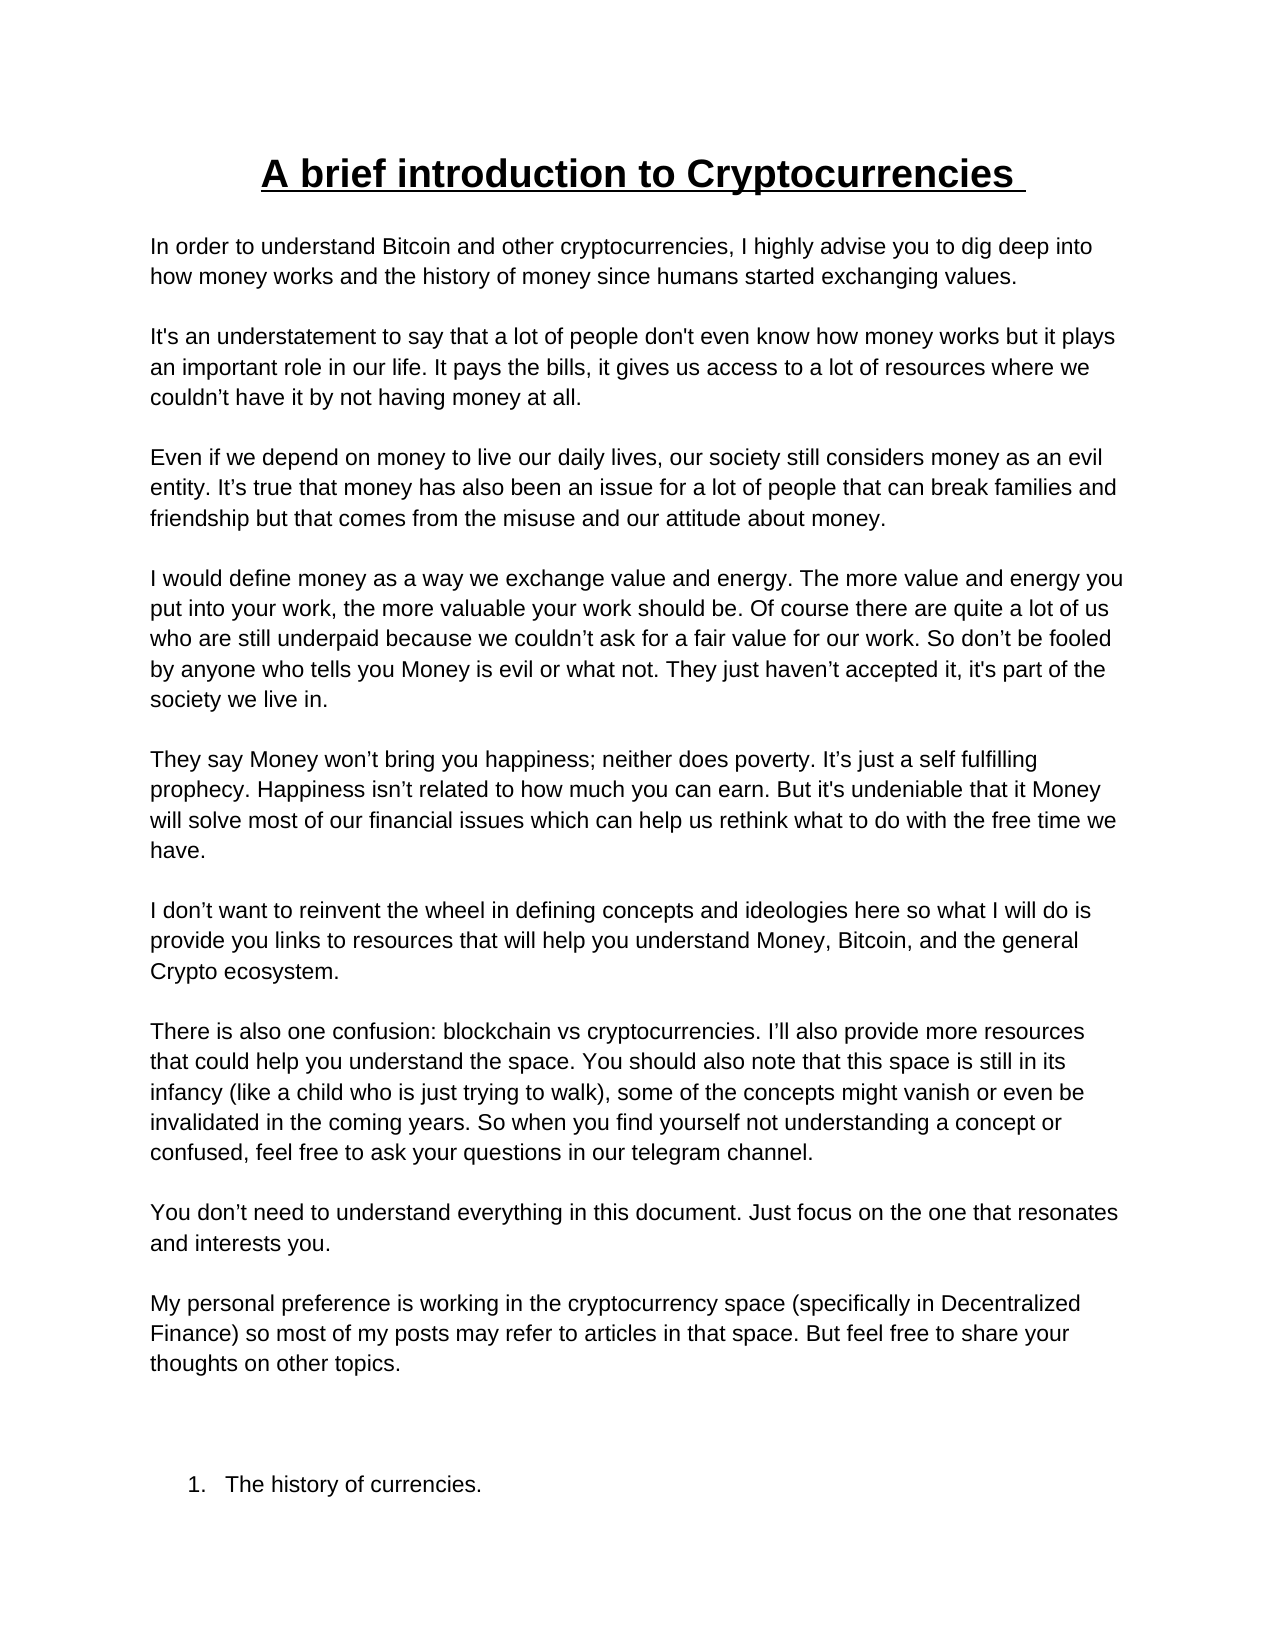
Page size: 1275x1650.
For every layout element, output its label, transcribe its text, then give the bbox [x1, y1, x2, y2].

text Even if we depend on money to live our daily lives, our society still considers money as an evil entity. It’s true that money has also been an issue for a lot of people that can break families and friendship but that comes from the misuse and our attitude about money. [150, 444, 1125, 531]
text I would define money as a way we exchange value and energy. The more value and energy you put into your work, the more valuable your work should be. Of course there are quite a lot of us who are still underpaid because we couldn’t ask for a fair value for our work. So don’t be fooled by anyone who tells you Money is evil or what not. They just haven’t accepted it, it's part of the society we live in. They say Money won’t bring you happiness; neither does poverty. It’s just a self fulfilling prophecy. Happiness isn’t related to how much you can earn. But it's undeniable that it Money will solve most of our financial issues which can help us rethink what to do with the free time we have. [150, 565, 1125, 863]
text A brief introduction to Cryptocurrencies [150, 150, 1125, 196]
list The history of currencies. [187, 1471, 1125, 1497]
text You don’t need to understand everything in this document. Just focus on the one that resonates and interests you. My personal preference is working in the cryptocurrency space (specifically in Decentralized Finance) so most of my posts may refer to articles in that space. But feel free to share your thoughts on other topics. [150, 1199, 1125, 1377]
text I don’t want to reinvent the wheel in defining concepts and ideologies here so what I will do is provide you links to resources that will help you understand Money, Bitcoin, and the general Crypto ecosystem. [150, 897, 1125, 984]
text In order to understand Bitcoin and other cryptocurrencies, I highly advise you to dig deep into how money works and the history of money since humans started exchanging values. [150, 233, 1125, 289]
text There is also one confusion: blockchain vs cryptocurrencies. I’ll also provide more resources that could help you understand the space. You should also note that this space is still in its infancy (like a child who is just trying to walk), some of the concepts might vanish or even be invalidated in the coming years. So when you find yourself not understanding a concept or confused, feel free to ask your questions in our telegram channel. [150, 1018, 1125, 1165]
text It's an understatement to say that a lot of people don't even know how money works but it plays an important role in our life. It pays the bills, it gives us access to a lot of resources where we couldn’t have it by not having money at all. [150, 323, 1125, 410]
